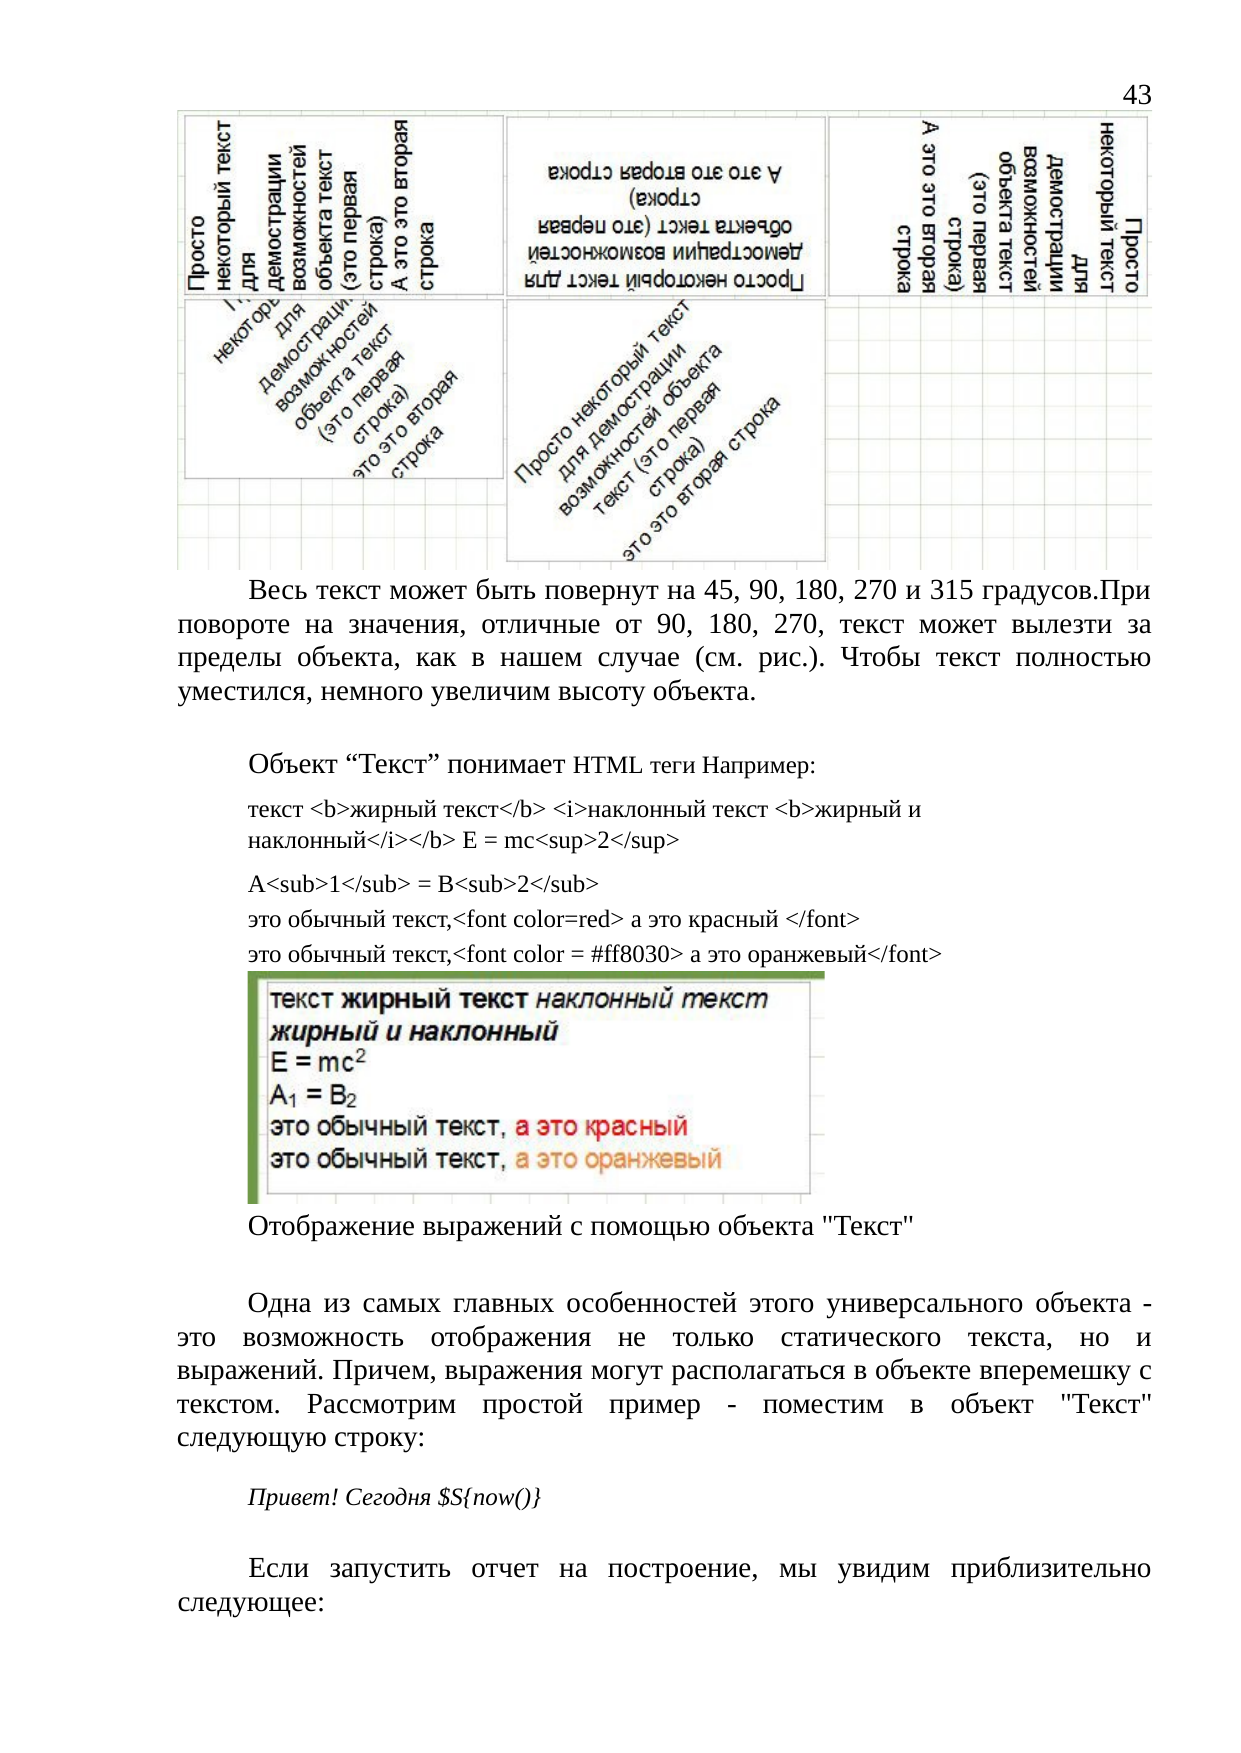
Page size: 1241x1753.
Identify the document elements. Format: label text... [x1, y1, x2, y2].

text Привет! Сегодня $S{now()} [248, 1482, 1152, 1511]
text Объект “Текст” понимает HTML теги Например: [177, 746, 1152, 780]
text Одна из самых главных особенностей этого универсального объекта - это возможность отображения не только статического текста, но и выражений. Причем, выражения могут располагаться в объекте вперемешку с текстом. Рассмотрим простой пример - поместим в объект "Текст" следующую строку: [177, 1285, 1152, 1453]
text Отображение выражений с помощью объекта "Текст" [248, 1208, 1152, 1242]
text A<sub>1</sub> = B<sub>2</sub> [248, 869, 1152, 898]
picture [177, 110, 1153, 570]
text Если запустить отчет на построение, мы увидим приблизительно следующее: [177, 1550, 1152, 1617]
text текст <b>жирный текст</b> <i>наклонный текст <b>жирный и наклонный</i></b> E = mc<sup>2</sup> [248, 794, 966, 853]
picture [247, 971, 825, 1204]
text Весь текст может быть повернут на 45, 90, 180, 270 и 315 градусов.При повороте на значения, отличные от 90, 180, 270, текст может вылезти за пределы объекта, как в нашем случае (см. рис.). Чтобы текст полностью уместился, немного увеличим высоту объекта. [177, 572, 1152, 707]
text это обычный текст,<font color=red> а это красный </font> [248, 904, 1152, 933]
